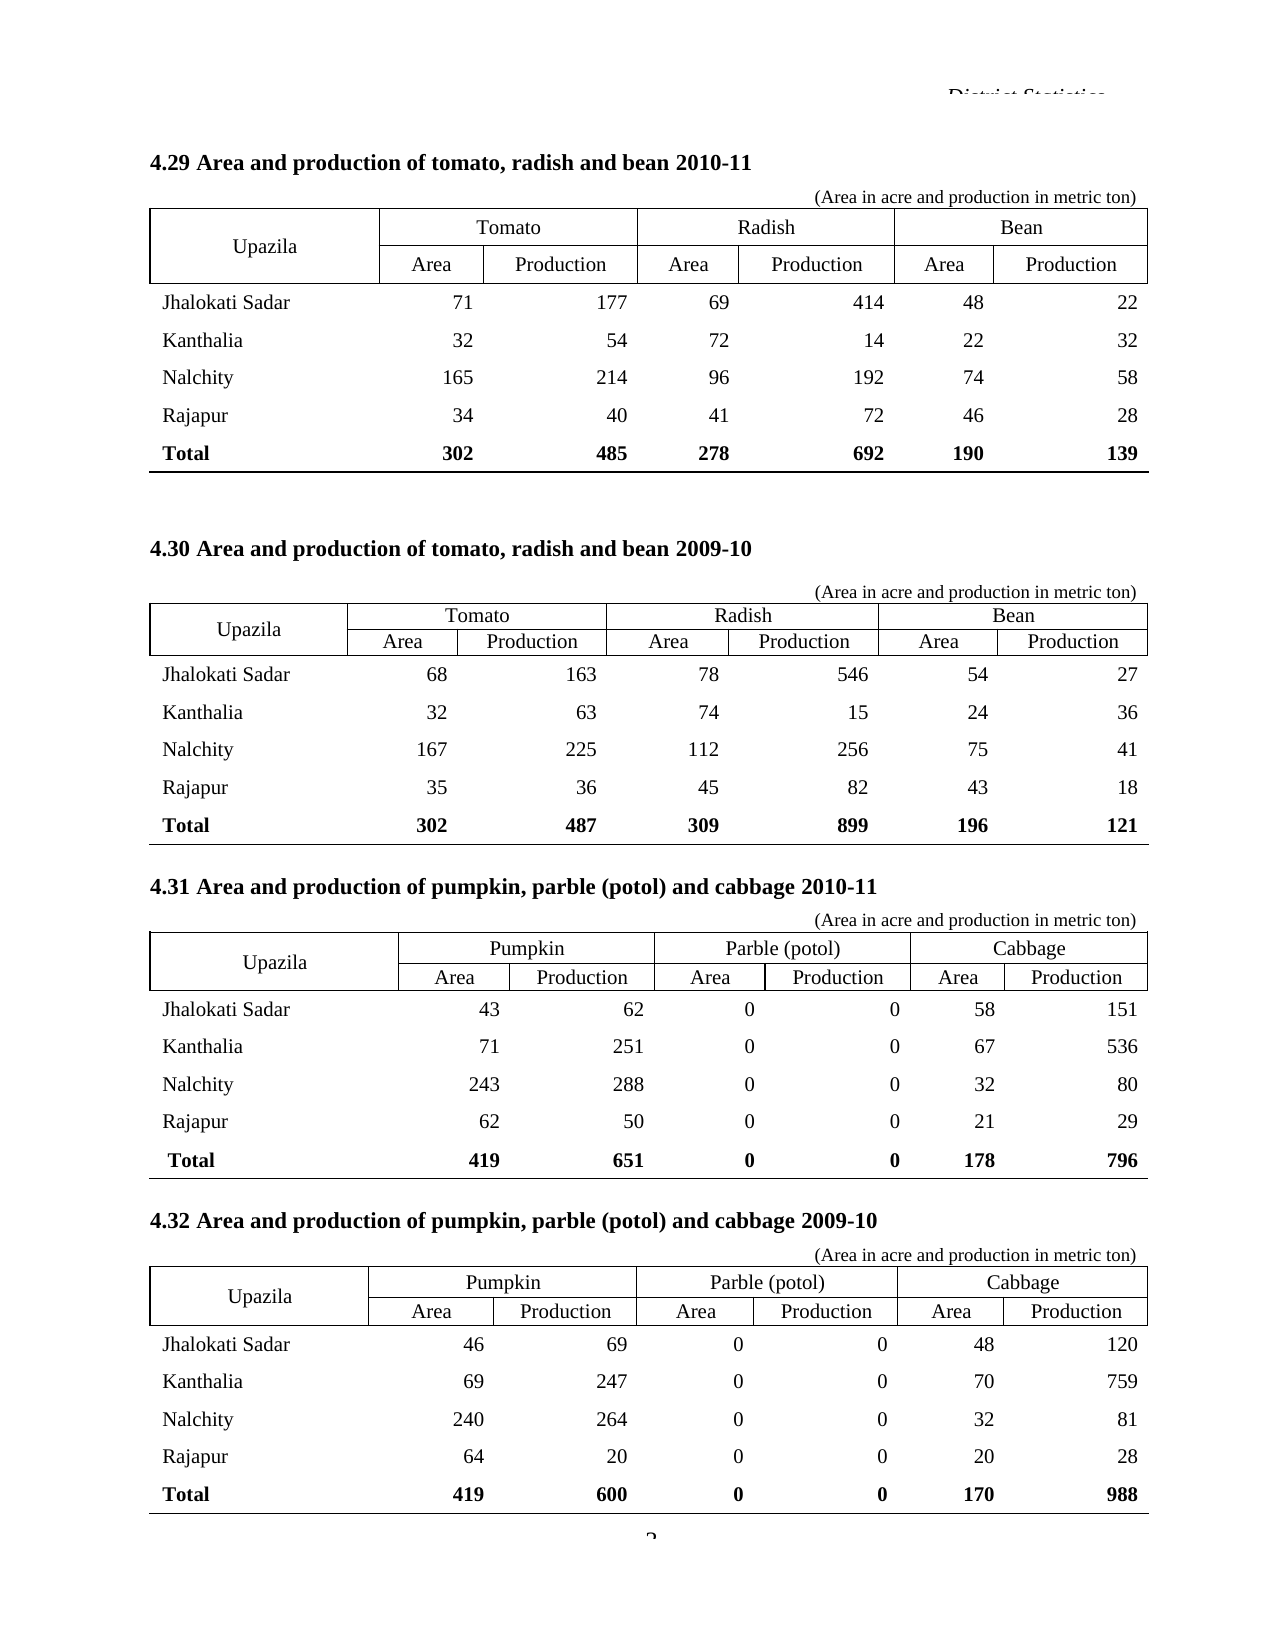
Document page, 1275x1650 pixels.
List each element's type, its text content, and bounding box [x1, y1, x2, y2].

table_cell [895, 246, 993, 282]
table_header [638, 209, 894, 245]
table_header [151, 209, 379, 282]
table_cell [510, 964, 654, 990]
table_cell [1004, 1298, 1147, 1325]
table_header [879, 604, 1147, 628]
list Area and production of tomato, radish and bean 2009-10 [150, 535, 756, 561]
list Area and production of pumpkin, parble (potol) and cabbage 2009-10 [150, 1207, 1179, 1234]
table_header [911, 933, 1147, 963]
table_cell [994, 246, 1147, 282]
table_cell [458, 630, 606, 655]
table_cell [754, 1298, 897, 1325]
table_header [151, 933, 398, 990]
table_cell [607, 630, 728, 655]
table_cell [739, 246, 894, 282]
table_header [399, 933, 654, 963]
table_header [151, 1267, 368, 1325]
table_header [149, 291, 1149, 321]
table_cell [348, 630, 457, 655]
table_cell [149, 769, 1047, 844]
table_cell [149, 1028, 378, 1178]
list Area and production of tomato, radish and bean 2010-11 [150, 149, 756, 176]
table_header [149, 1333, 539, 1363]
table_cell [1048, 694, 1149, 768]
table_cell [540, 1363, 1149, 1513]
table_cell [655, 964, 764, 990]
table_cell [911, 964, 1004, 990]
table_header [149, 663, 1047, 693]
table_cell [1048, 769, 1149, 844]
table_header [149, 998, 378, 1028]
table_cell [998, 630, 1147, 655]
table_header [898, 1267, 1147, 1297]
list Area and production of pumpkin, parble (potol) and cabbage 2010-11 [150, 873, 1179, 899]
text (Area in acre and production in metric ton) [814, 186, 1179, 207]
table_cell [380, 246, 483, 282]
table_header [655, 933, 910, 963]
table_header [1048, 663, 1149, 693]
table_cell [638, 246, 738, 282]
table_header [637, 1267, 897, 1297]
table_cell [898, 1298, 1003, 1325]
text (Area in acre and production in metric ton) [814, 909, 1179, 931]
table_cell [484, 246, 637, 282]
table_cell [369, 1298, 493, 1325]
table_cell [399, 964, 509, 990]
text (Area in acre and production in metric ton) [814, 1244, 1179, 1265]
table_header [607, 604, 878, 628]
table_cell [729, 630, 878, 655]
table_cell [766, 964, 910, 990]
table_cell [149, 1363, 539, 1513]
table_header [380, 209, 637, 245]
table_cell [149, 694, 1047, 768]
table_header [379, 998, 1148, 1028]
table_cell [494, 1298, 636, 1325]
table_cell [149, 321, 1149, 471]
text (Area in acre and production in metric ton) [814, 581, 1179, 602]
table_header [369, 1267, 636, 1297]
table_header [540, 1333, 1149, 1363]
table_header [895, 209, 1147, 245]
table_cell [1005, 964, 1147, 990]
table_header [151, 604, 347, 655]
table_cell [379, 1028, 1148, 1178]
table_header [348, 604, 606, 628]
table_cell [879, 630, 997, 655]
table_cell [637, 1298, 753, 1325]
